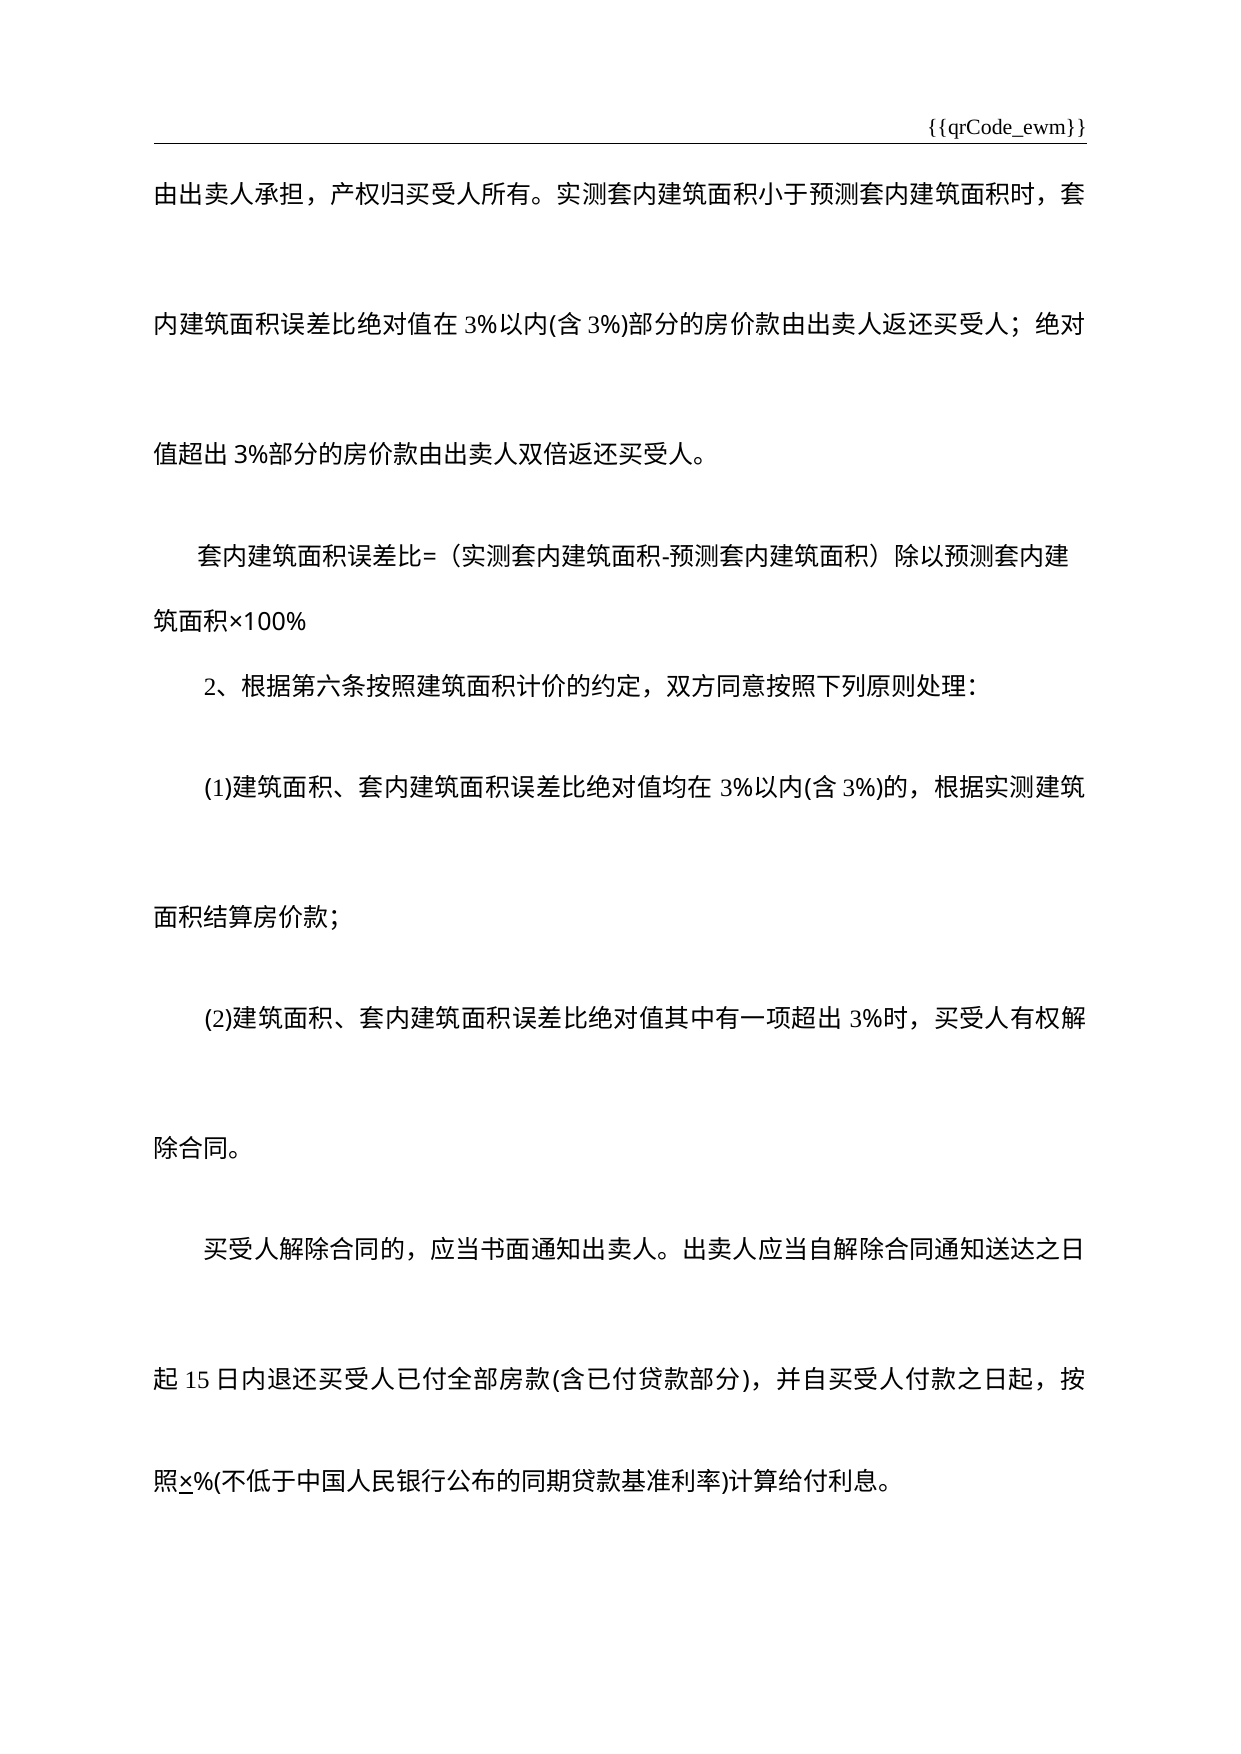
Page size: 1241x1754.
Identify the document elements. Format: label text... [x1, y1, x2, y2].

text 2、根据第六条按照建筑面积计价的约定，双方同意按照下列原则处理： [153, 652, 1087, 717]
text 买受人解除合同的，应当书面通知出卖人。出卖人应当自解除合同通知送达之日起15日内退还买受人已付全部房款(含已付贷款部分)，并自买受人付款之日起，按 [153, 1216, 1087, 1411]
text (2)建筑面积、套内建筑面积误差比绝对值其中有一项超出3%时，买受人有权解除合同。 [153, 984, 1087, 1179]
text 套内建筑面积误差比=（实测套内建筑面积-预测套内建筑面积）除以预测套内建筑面积×100% [153, 522, 1087, 652]
text (1)建筑面积、套内建筑面积误差比绝对值均在3%以内(含3%)的，根据实测建筑面积结算房价款； [153, 753, 1087, 948]
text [153, 161, 1087, 486]
text 照%(不低于中国人民银行公布的同期贷款基准利率)计算给付利息。 [153, 1447, 1087, 1512]
